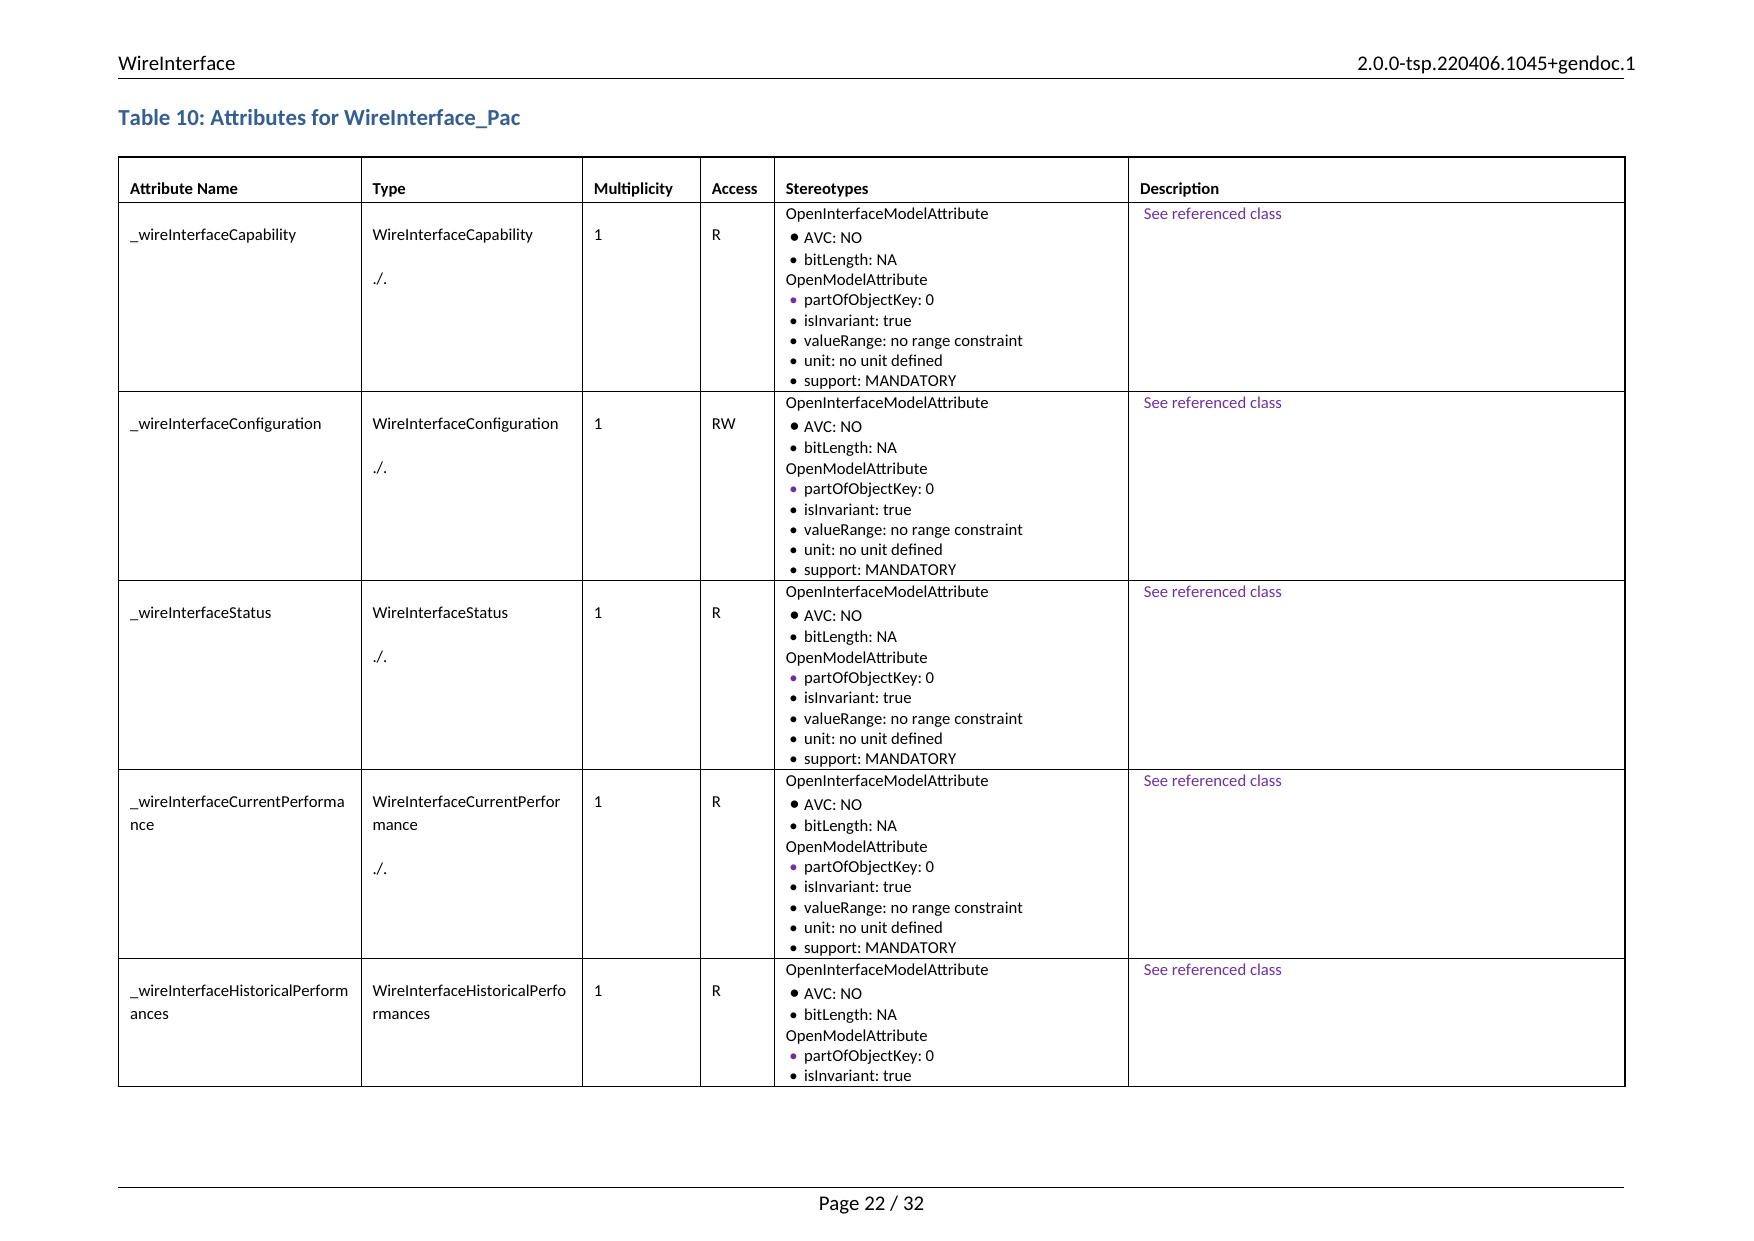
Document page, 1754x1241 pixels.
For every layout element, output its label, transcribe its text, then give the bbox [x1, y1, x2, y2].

table_cell 1 [583, 203, 700, 391]
table_cell WireInterfaceCapability ./. [362, 203, 582, 391]
table_cell 1 [583, 392, 700, 580]
table_cell See referenced class [1129, 392, 1624, 580]
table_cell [775, 959, 1128, 1086]
table_cell R [701, 959, 774, 1086]
table_cell WireInterfaceCurrentPerformance ./. [362, 770, 582, 958]
table_cell _wireInterfaceCurrentPerformance [119, 770, 361, 958]
table_header Type [362, 158, 582, 202]
table_cell See referenced class [1129, 770, 1624, 958]
table_cell WireInterfaceStatus ./. [362, 581, 582, 769]
table_cell WireInterfaceConfiguration ./. [362, 392, 582, 580]
table_header Stereotypes [775, 158, 1128, 202]
table_cell _wireInterfaceCapability [119, 203, 361, 391]
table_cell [119, 959, 361, 1086]
table_cell See referenced class [1129, 203, 1624, 391]
table_header Attribute Name [119, 158, 361, 202]
table_cell 1 [583, 770, 700, 958]
table_cell _wireInterfaceConfiguration [119, 392, 361, 580]
table_cell R [701, 770, 774, 958]
table_cell 1 [583, 959, 700, 1086]
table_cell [1129, 959, 1624, 1086]
table_cell See referenced class [1129, 581, 1624, 769]
table_cell R [701, 581, 774, 769]
table_cell R [701, 203, 774, 391]
table_cell RW [701, 392, 774, 580]
table_header Access [701, 158, 774, 202]
table_cell _wireInterfaceStatus [119, 581, 361, 769]
table_cell 1 [583, 581, 700, 769]
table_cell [362, 959, 582, 1086]
table_header Description [1129, 158, 1624, 202]
table_header Multiplicity [583, 158, 700, 202]
